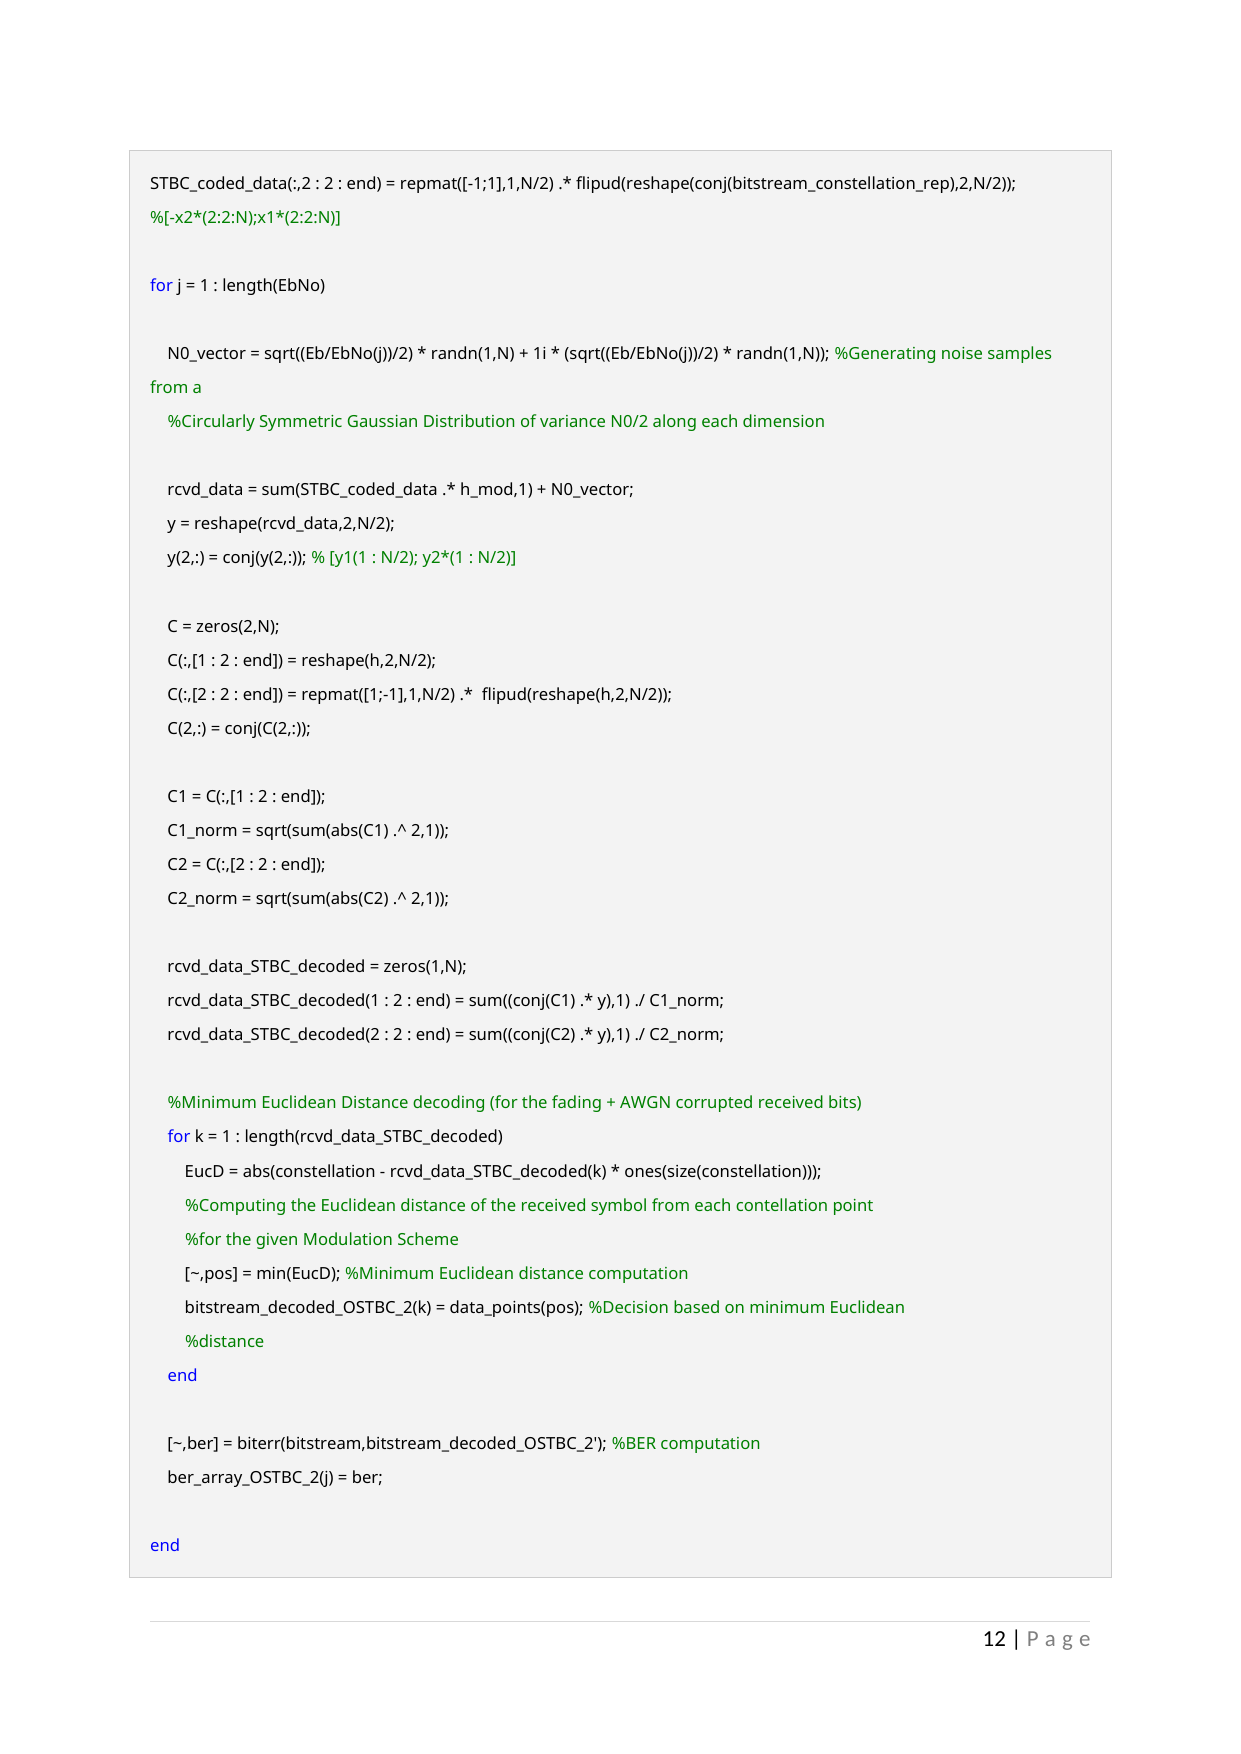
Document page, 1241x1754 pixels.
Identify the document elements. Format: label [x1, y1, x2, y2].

text [130, 151, 1111, 1577]
